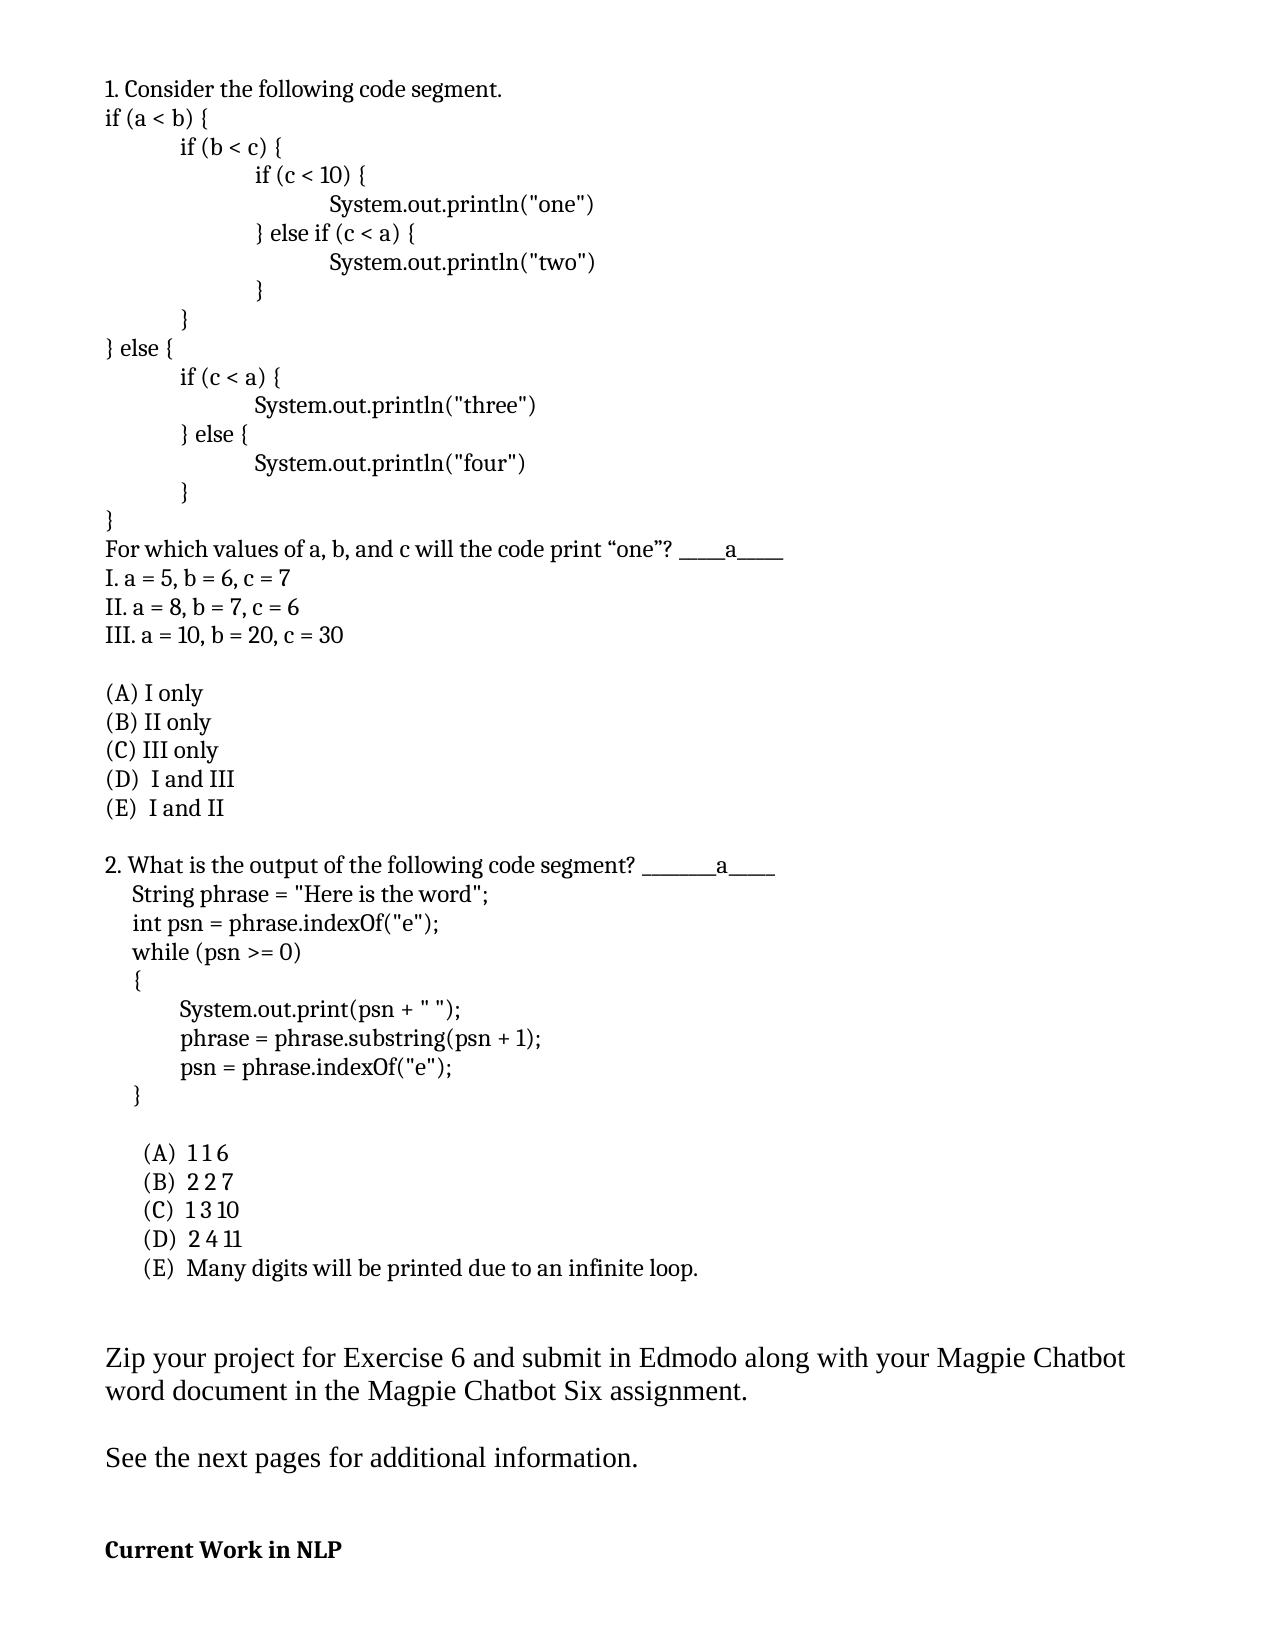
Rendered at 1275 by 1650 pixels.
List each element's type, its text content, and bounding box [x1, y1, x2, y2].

text System.out.println("one") [105, 190, 1170, 219]
text String phrase = "Here is the word"; [105, 880, 1170, 909]
text } [105, 477, 1170, 506]
text phrase = phrase.substring(psn + 1); [105, 1024, 1170, 1052]
text } [105, 305, 1170, 334]
text { [105, 966, 1170, 995]
text } else { [105, 334, 1170, 362]
text 2. What is the output of the following code segment? ________a_____ [105, 851, 1170, 880]
text (D) I and III [105, 765, 1170, 794]
text } [105, 1081, 1170, 1110]
text System.out.println("four") [105, 449, 1170, 477]
text (C) III only [105, 736, 1170, 765]
text if (c < a) { [105, 362, 1170, 391]
text (A) I only [105, 679, 1170, 707]
text (E) Many digits will be printed due to an infinite loop. [142, 1254, 1170, 1282]
text if (a < b) { [105, 104, 1170, 132]
text (B) 2 2 7 [142, 1167, 1170, 1196]
text See the next pages for additional information. [105, 1441, 1170, 1474]
text psn = phrase.indexOf("e"); [105, 1052, 1170, 1081]
text II. a = 8, b = 7, c = 6 [105, 592, 1170, 621]
text } else if (c < a) { [105, 219, 1170, 247]
text if (c < 10) { [105, 161, 1170, 190]
text (A) 1 1 6 [142, 1139, 1170, 1167]
text (C) 1 3 10 [142, 1196, 1170, 1225]
text Zip your project for Exercise 6 and submit in Edmodo along with your Magpie Chatbot word document in the Magpie Chatbot Six assignment. [105, 1340, 1170, 1407]
text I. a = 5, b = 6, c = 7 [105, 564, 1170, 592]
text } else { [105, 420, 1170, 449]
text while (psn >= 0) [105, 937, 1170, 966]
text 1. Consider the following code segment. [105, 75, 1170, 104]
text (E) I and II [105, 794, 1170, 822]
text System.out.println("three") [105, 391, 1170, 420]
text (B) II only [105, 707, 1170, 736]
text } [105, 276, 1170, 305]
text For which values of a, b, and c will the code print “one”? _____a_____ [105, 535, 1170, 564]
text int psn = phrase.indexOf("e"); [105, 909, 1170, 937]
text System.out.println("two") [105, 247, 1170, 276]
text } [105, 506, 1170, 535]
text III. a = 10, b = 20, c = 30 [105, 621, 1170, 650]
text (D) 2 4 11 [142, 1225, 1170, 1254]
text System.out.print(psn + " "); [105, 995, 1170, 1024]
text if (b < c) { [105, 132, 1170, 161]
text Current Work in NLP [105, 1536, 1170, 1565]
